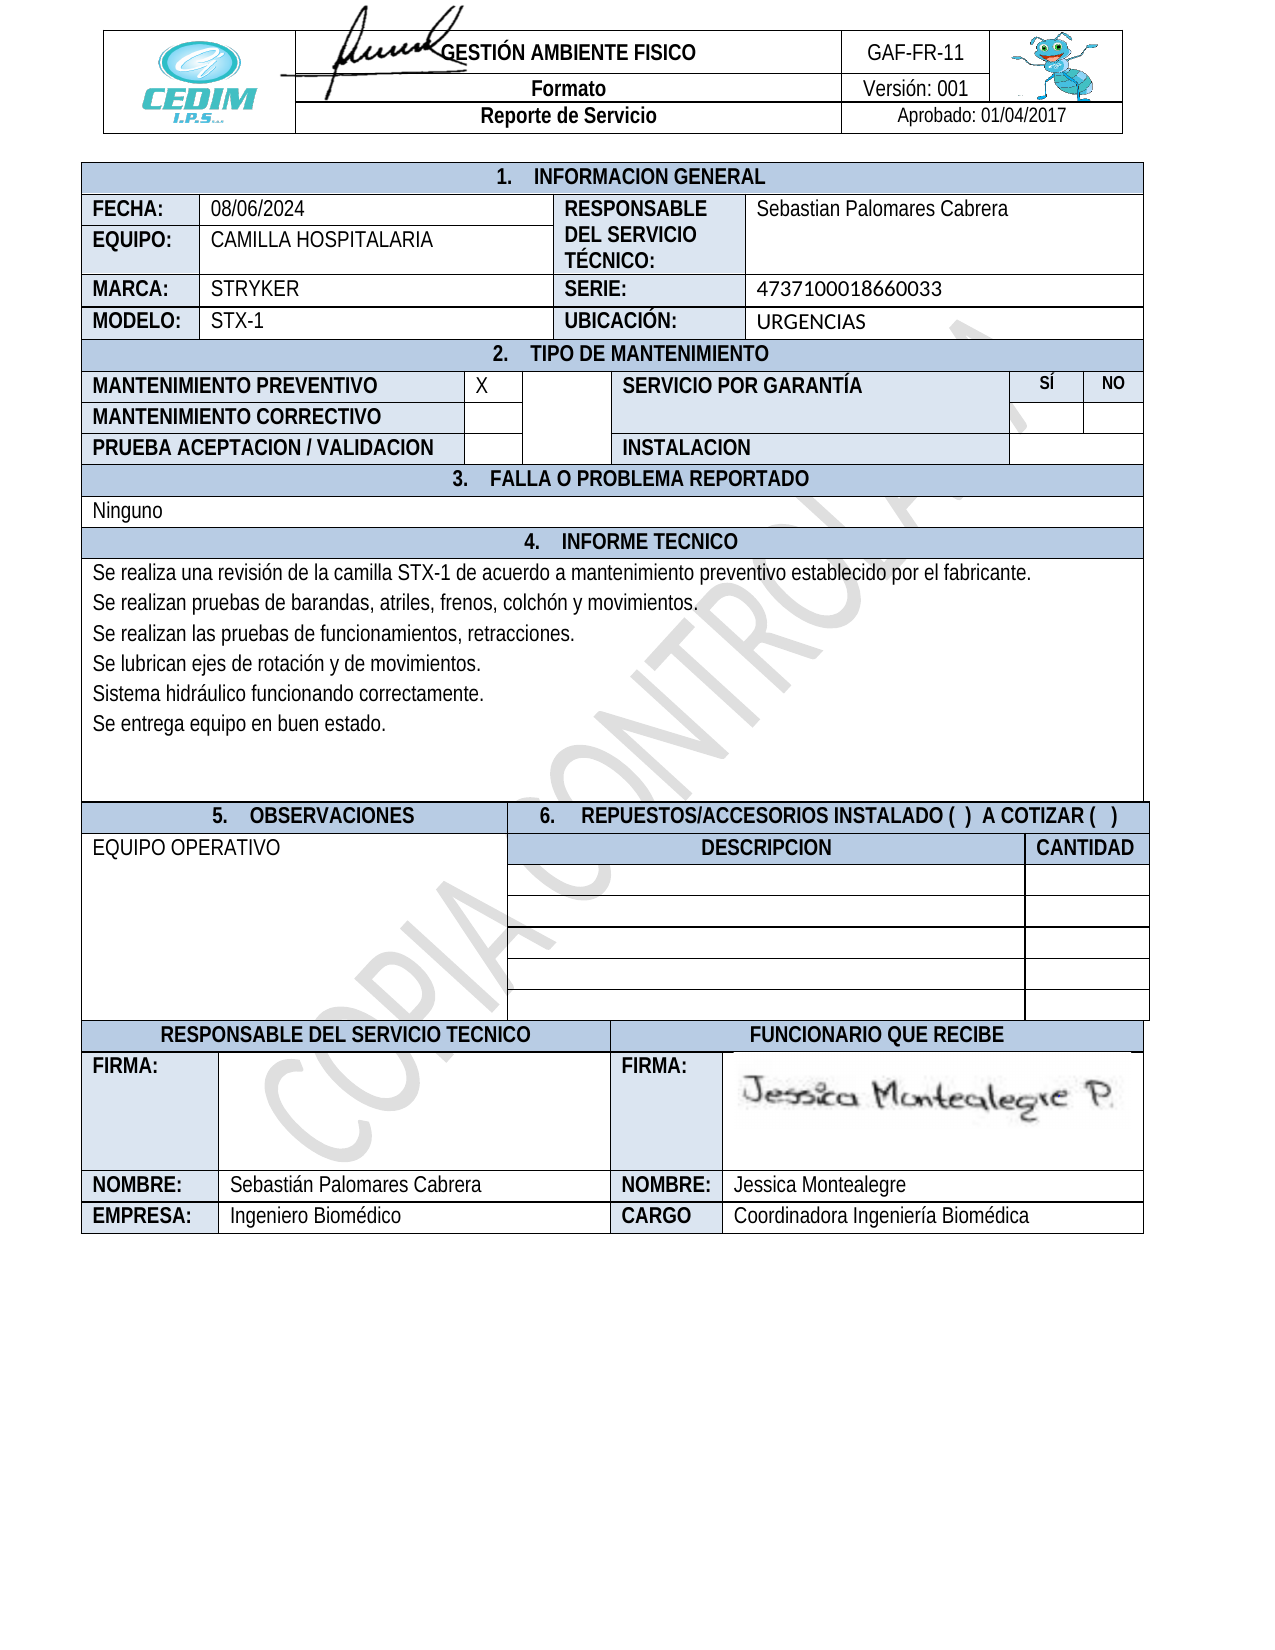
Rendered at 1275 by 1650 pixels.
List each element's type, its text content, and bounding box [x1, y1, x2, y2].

table_cell Ninguno [82, 497, 1143, 527]
table_cell MANTENIMIENTO PREVENTIVO [82, 372, 464, 402]
table_cell EQUIPO: [82, 226, 199, 273]
table_cell Jessica Montealegre [723, 1171, 1143, 1201]
table_cell 08/06/2024 [200, 195, 553, 225]
table_cell [508, 959, 1024, 989]
table_cell [508, 928, 1024, 958]
table_cell STX-1 [200, 308, 553, 339]
table_header INFORMACION GENERAL [82, 163, 1143, 193]
table_cell [508, 865, 1024, 895]
table_cell STRYKER [200, 275, 553, 306]
table_cell CAMILLA HOSPITALARIA [200, 226, 553, 273]
table_cell TIPO DE MANTENIMIENTO [82, 340, 1143, 371]
table_cell [219, 1053, 610, 1170]
table_cell EMPRESA: [82, 1203, 218, 1233]
table_cell FIRMA: [611, 1053, 722, 1170]
table_cell [1010, 403, 1083, 433]
table_cell INSTALACION [612, 434, 1009, 464]
table_cell Se realiza una revisión de la camilla STX-1 de acuerdo a mantenimiento preventivo establecido por el fabricante. Se realizan pruebas de barandas, atriles, frenos, colchón y movimientos. Se realizan las pruebas de funcionamientos, retracciones. Se lubrican ejes de rotación y de movimientos. Sistema hidráulico funcionando correctamente. Se entrega equipo en buen estado. [82, 559, 1143, 801]
picture [1011, 32, 1098, 101]
table_cell [523, 372, 611, 464]
table_cell NOMBRE: [82, 1171, 218, 1201]
picture [733, 1052, 1132, 1129]
table_cell FECHA: [82, 195, 199, 225]
table_cell [465, 434, 522, 464]
table_cell [508, 896, 1024, 926]
table_cell PRUEBA ACEPTACION / VALIDACION [82, 434, 464, 464]
table_cell RESPONSABLE DEL SERVICIO TÉCNICO: [554, 195, 745, 273]
table_cell MANTENIMIENTO CORRECTIVO [82, 403, 464, 433]
table_cell [1026, 959, 1149, 989]
table_cell UBICACIÓN: [554, 308, 745, 339]
table_cell [508, 990, 1024, 1020]
table_cell MODELO: [82, 308, 199, 339]
table_cell NO [1084, 372, 1143, 402]
table_cell MARCA: [82, 275, 199, 306]
table_cell CANTIDAD [1026, 834, 1149, 864]
table_cell [1010, 434, 1143, 464]
table_cell [465, 403, 522, 433]
table_cell X [465, 372, 522, 402]
table_cell EQUIPO OPERATIVO [82, 834, 507, 1020]
table_cell REPUESTOS/ACCESORIOS INSTALADO ( ) A COTIZAR ( ) [508, 803, 1149, 833]
table_cell DESCRIPCION [508, 834, 1024, 864]
table_cell FALLA O PROBLEMA REPORTADO [82, 465, 1143, 496]
table_cell SERVICIO POR GARANTÍA [612, 372, 1009, 433]
table_cell [723, 1053, 1143, 1170]
picture [129, 0, 490, 134]
table_cell [1026, 896, 1149, 926]
table_cell [1026, 990, 1149, 1020]
table_cell Ingeniero Biomédico [219, 1203, 610, 1233]
table_cell NOMBRE: [611, 1171, 722, 1201]
table_cell INFORME TECNICO [82, 528, 1143, 558]
table_cell [1026, 865, 1149, 895]
table_cell FIRMA: [82, 1053, 218, 1170]
table_cell FUNCIONARIO QUE RECIBE [611, 1021, 1143, 1051]
table_cell 4737100018660033 [746, 275, 1143, 306]
table_cell RESPONSABLE DEL SERVICIO TECNICO [82, 1021, 610, 1051]
table_cell Sebastián Palomares Cabrera [219, 1171, 610, 1201]
table_cell SÍ [1010, 372, 1083, 402]
table_cell OBSERVACIONES [82, 803, 507, 833]
table_cell [1026, 928, 1149, 958]
table_cell CARGO [611, 1203, 722, 1233]
table_cell Sebastian Palomares Cabrera [746, 195, 1143, 273]
table_cell URGENCIAS [746, 308, 1143, 339]
table_cell SERIE: [554, 275, 745, 306]
table_cell Coordinadora Ingeniería Biomédica [723, 1203, 1143, 1233]
table_cell [1084, 403, 1143, 433]
